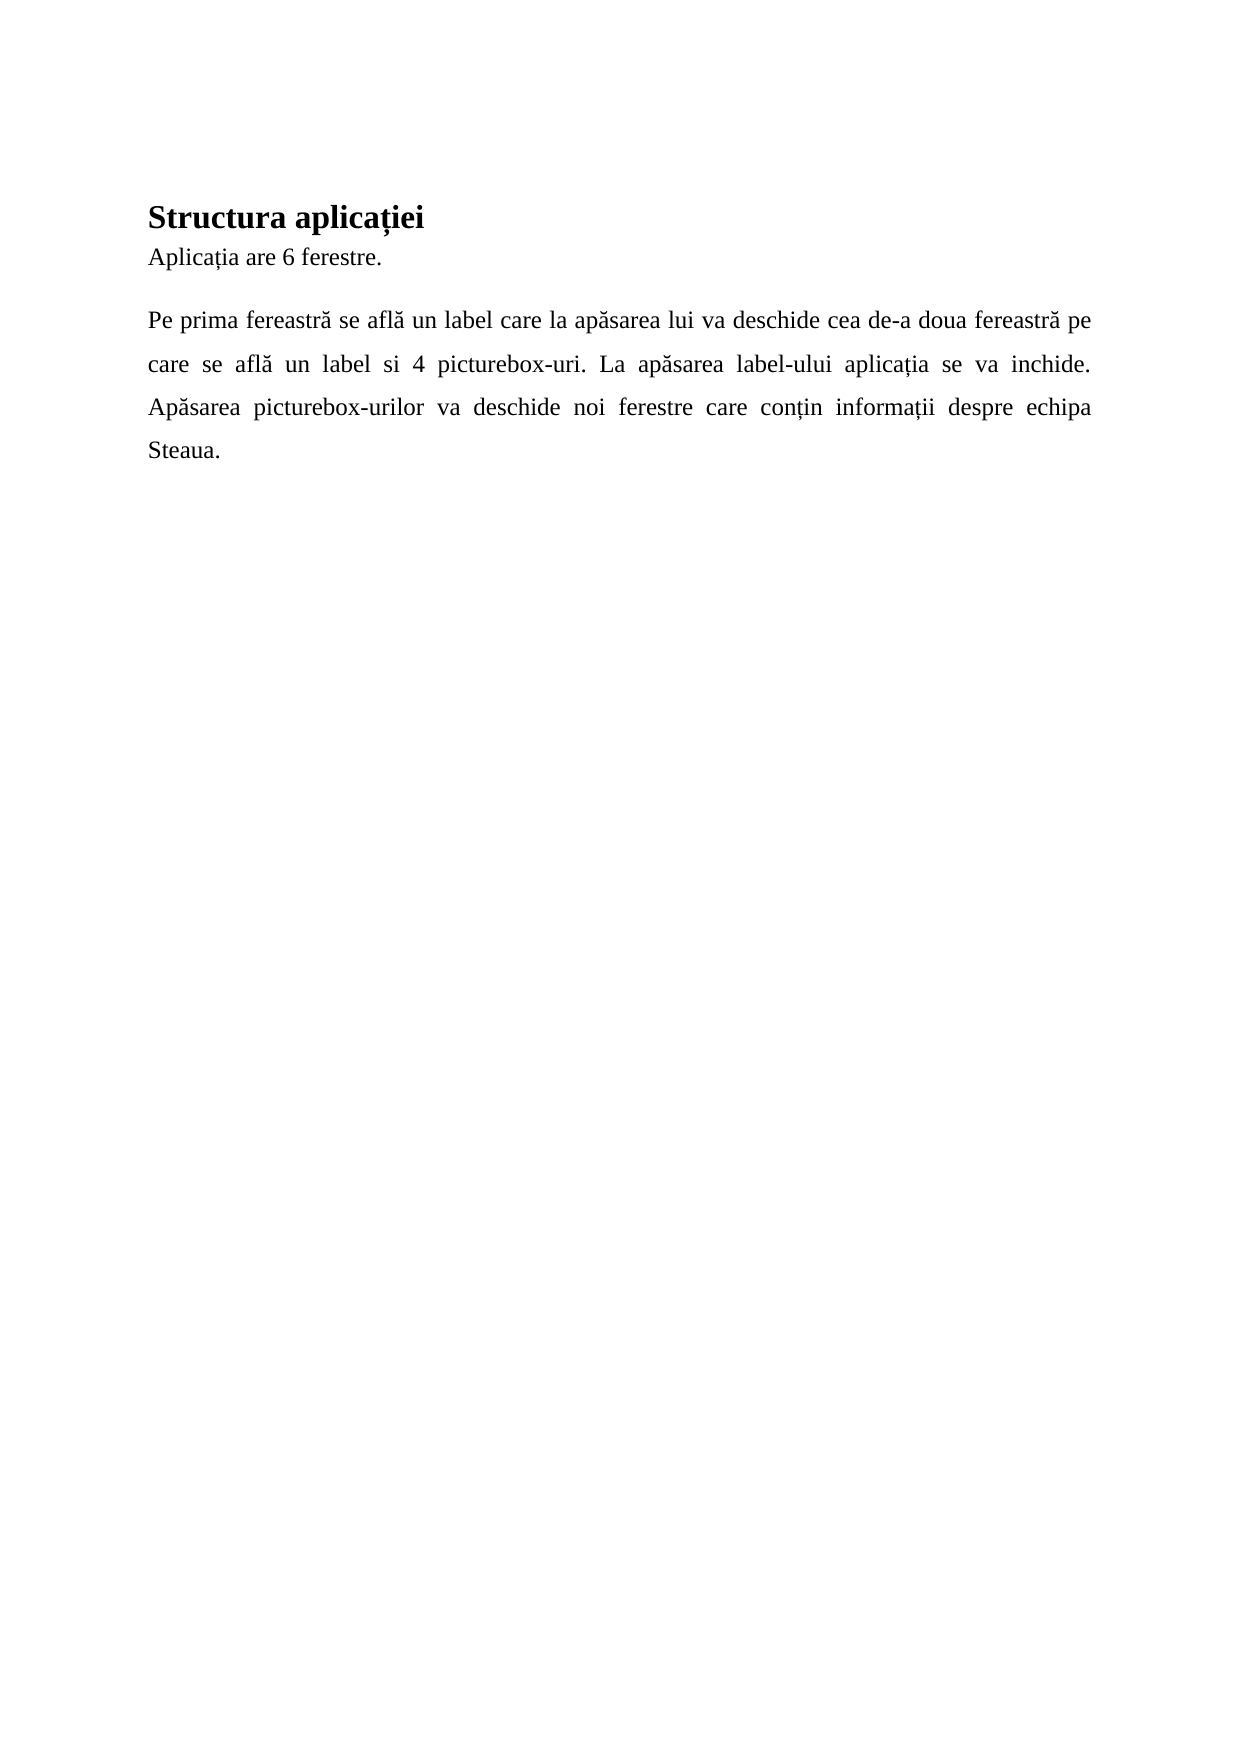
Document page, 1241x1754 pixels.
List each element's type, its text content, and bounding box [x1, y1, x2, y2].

text Pe prima fereastră se află un label care la apăsarea lui va deschide cea de-a doua fereastră pe care se află un label si 4 picturebox-uri. La apăsarea label-ului aplicația se va inchide. Apăsarea picturebox-urilor va deschide noi ferestre care conțin informații despre echipa Steaua. [148, 306, 1093, 464]
text Structura aplicației [148, 198, 1093, 236]
text Aplicația are 6 ferestre. [148, 242, 1093, 270]
